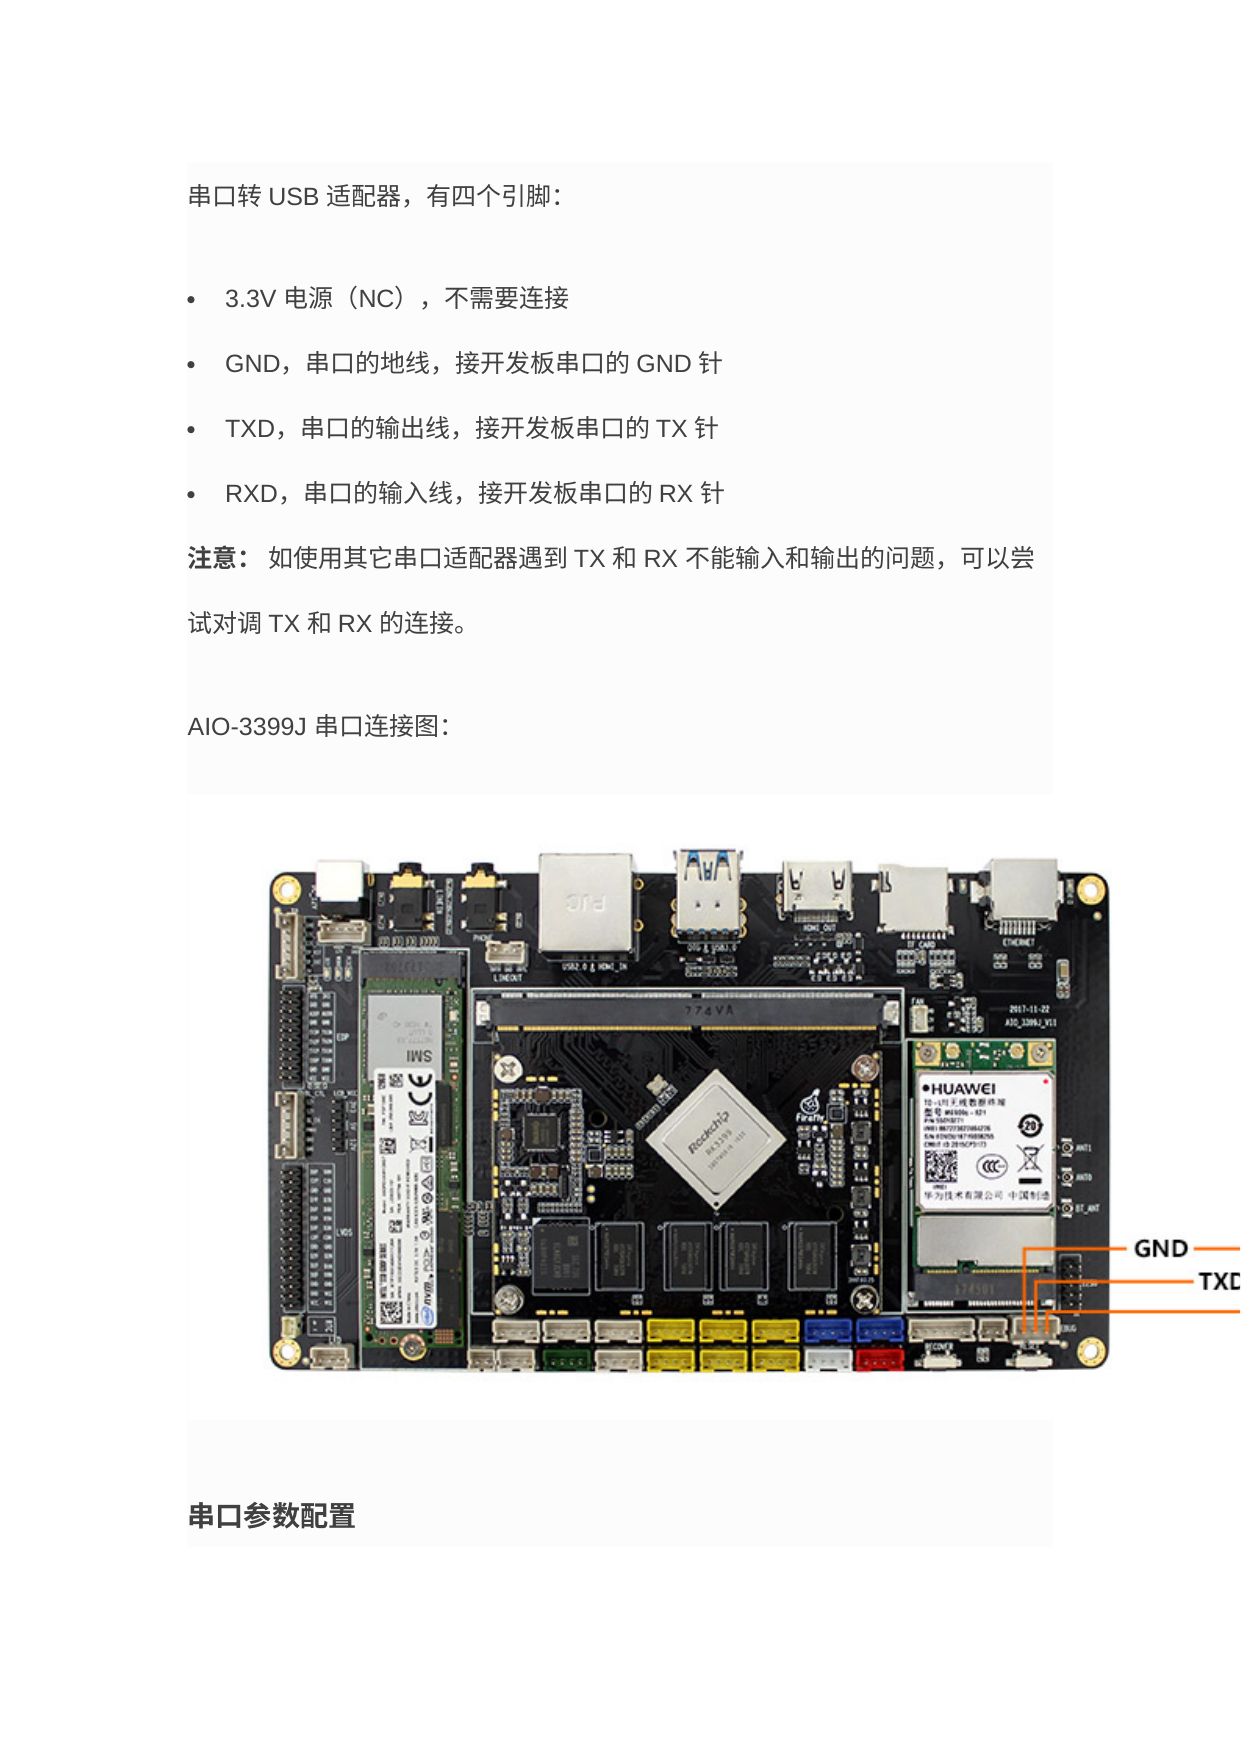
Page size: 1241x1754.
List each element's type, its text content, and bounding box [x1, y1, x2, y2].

list 3.3V 电源（NC），不需要连接 [187, 264, 1053, 329]
list GND，串口的地线，接开发板串口的 GND 针 [187, 329, 1053, 394]
list TXD，串口的输出线，接开发板串口的 TX 针 [187, 394, 1053, 459]
text 注意： 如使用其它串口适配器遇到 TX 和 RX 不能输入和输出的问题，可以尝试对调 TX 和 RX 的连接。 [187, 524, 1053, 654]
text 串口参数配置 [187, 1482, 1053, 1547]
text 串口转 USB 适配器，有四个引脚： [187, 162, 1053, 227]
list RXD，串口的输入线，接开发板串口的 RX 针 [187, 459, 1053, 524]
picture [187, 794, 1241, 1420]
text AIO-3399J 串口连接图： [187, 692, 1053, 757]
